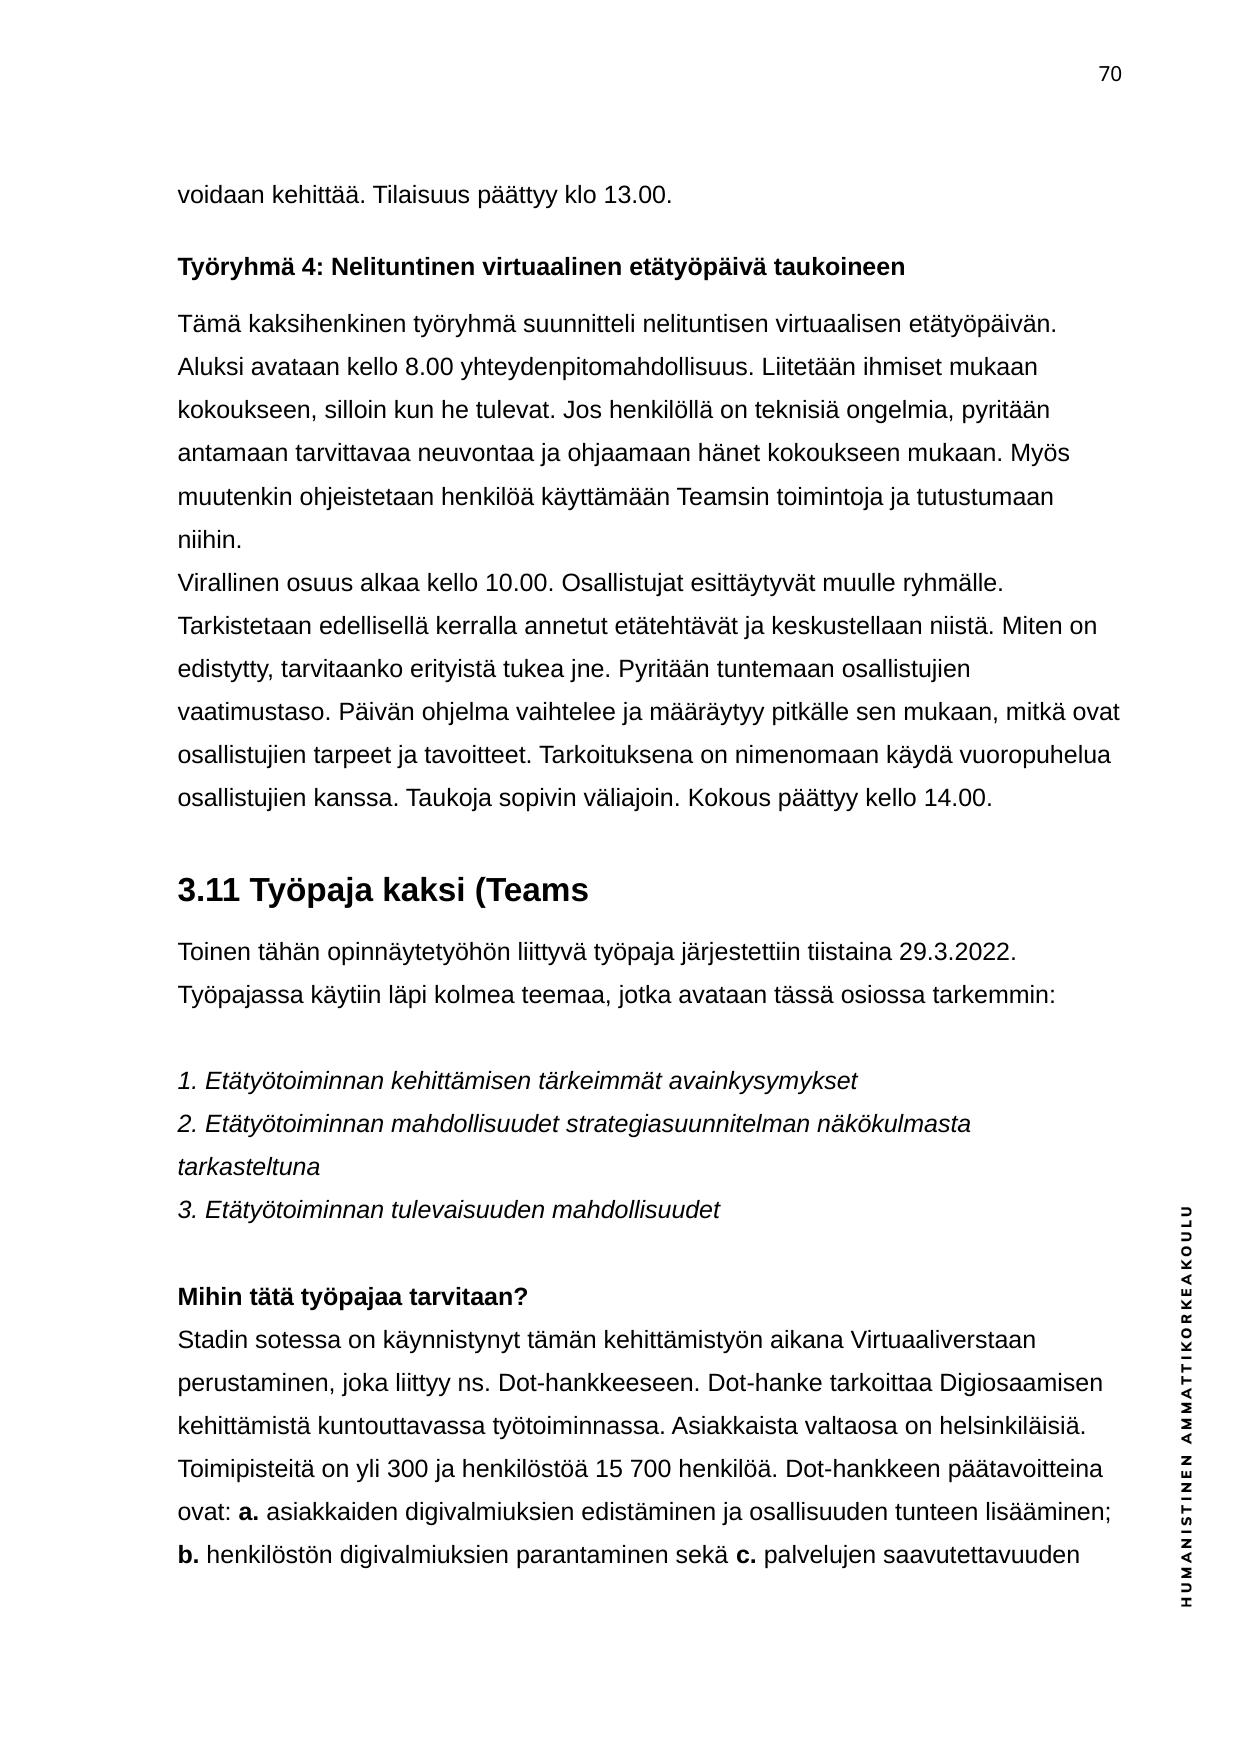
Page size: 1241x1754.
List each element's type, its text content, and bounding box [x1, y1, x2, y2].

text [177, 179, 1122, 208]
text Toinen tähän opinnäytetyöhön liittyvä työpaja järjestettiin tiistaina 29.3.2022. Työpajassa käytiin läpi kolmea teemaa, jotka avataan tässä osiossa tarkemmin: [177, 937, 1122, 1009]
text Aluksi avataan kello 8.00 yhteydenpitomahdollisuus. Liitetään ihmiset mukaan kokoukseen, silloin kun he tulevat. Jos henkilöllä on teknisiä ongelmia, pyritään antamaan tarvittavaa neuvontaa ja ohjaamaan hänet kokoukseen mukaan. Myös muutenkin ohjeistetaan henkilöä käyttämään Teamsin toimintoja ja tutustumaan niihin. [177, 352, 1122, 553]
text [177, 1325, 1122, 1569]
text 1. Etätyötoiminnan kehittämisen tärkeimmät avainkysymykset [177, 1066, 1122, 1095]
picture [1174, 1206, 1198, 1607]
text Virallinen osuus alkaa kello 10.00. Osallistujat esittäytyvät muulle ryhmälle. Tarkistetaan edellisellä kerralla annetut etätehtävät ja keskustellaan niistä. Miten on edistytty, tarvitaanko erityistä tukea jne. Pyritään tuntemaan osallistujien vaatimustaso. Päivän ohjelma vaihtelee ja määräytyy pitkälle sen mukaan, mitkä ovat osallistujien tarpeet ja tavoitteet. Tarkoituksena on nimenomaan käydä vuoropuhelua osallistujien kanssa. Taukoja sopivin väliajoin. Kokous päättyy kello 14.00. [177, 568, 1122, 812]
text Mihin tätä työpajaa tarvitaan? [177, 1282, 1122, 1311]
text 3.11 Työpaja kaksi (Teams [177, 869, 1122, 908]
text Työryhmä 4: Nelituntinen virtuaalinen etätyöpäivä taukoineen [177, 251, 1122, 280]
text 2. Etätyötoiminnan mahdollisuudet strategiasuunnitelman näkökulmasta tarkasteltuna [177, 1109, 1122, 1181]
text 3. Etätyötoiminnan tulevaisuuden mahdollisuudet [177, 1196, 1122, 1224]
text Tämä kaksihenkinen työryhmä suunnitteli nelituntisen virtuaalisen etätyöpäivän. [177, 309, 1122, 338]
